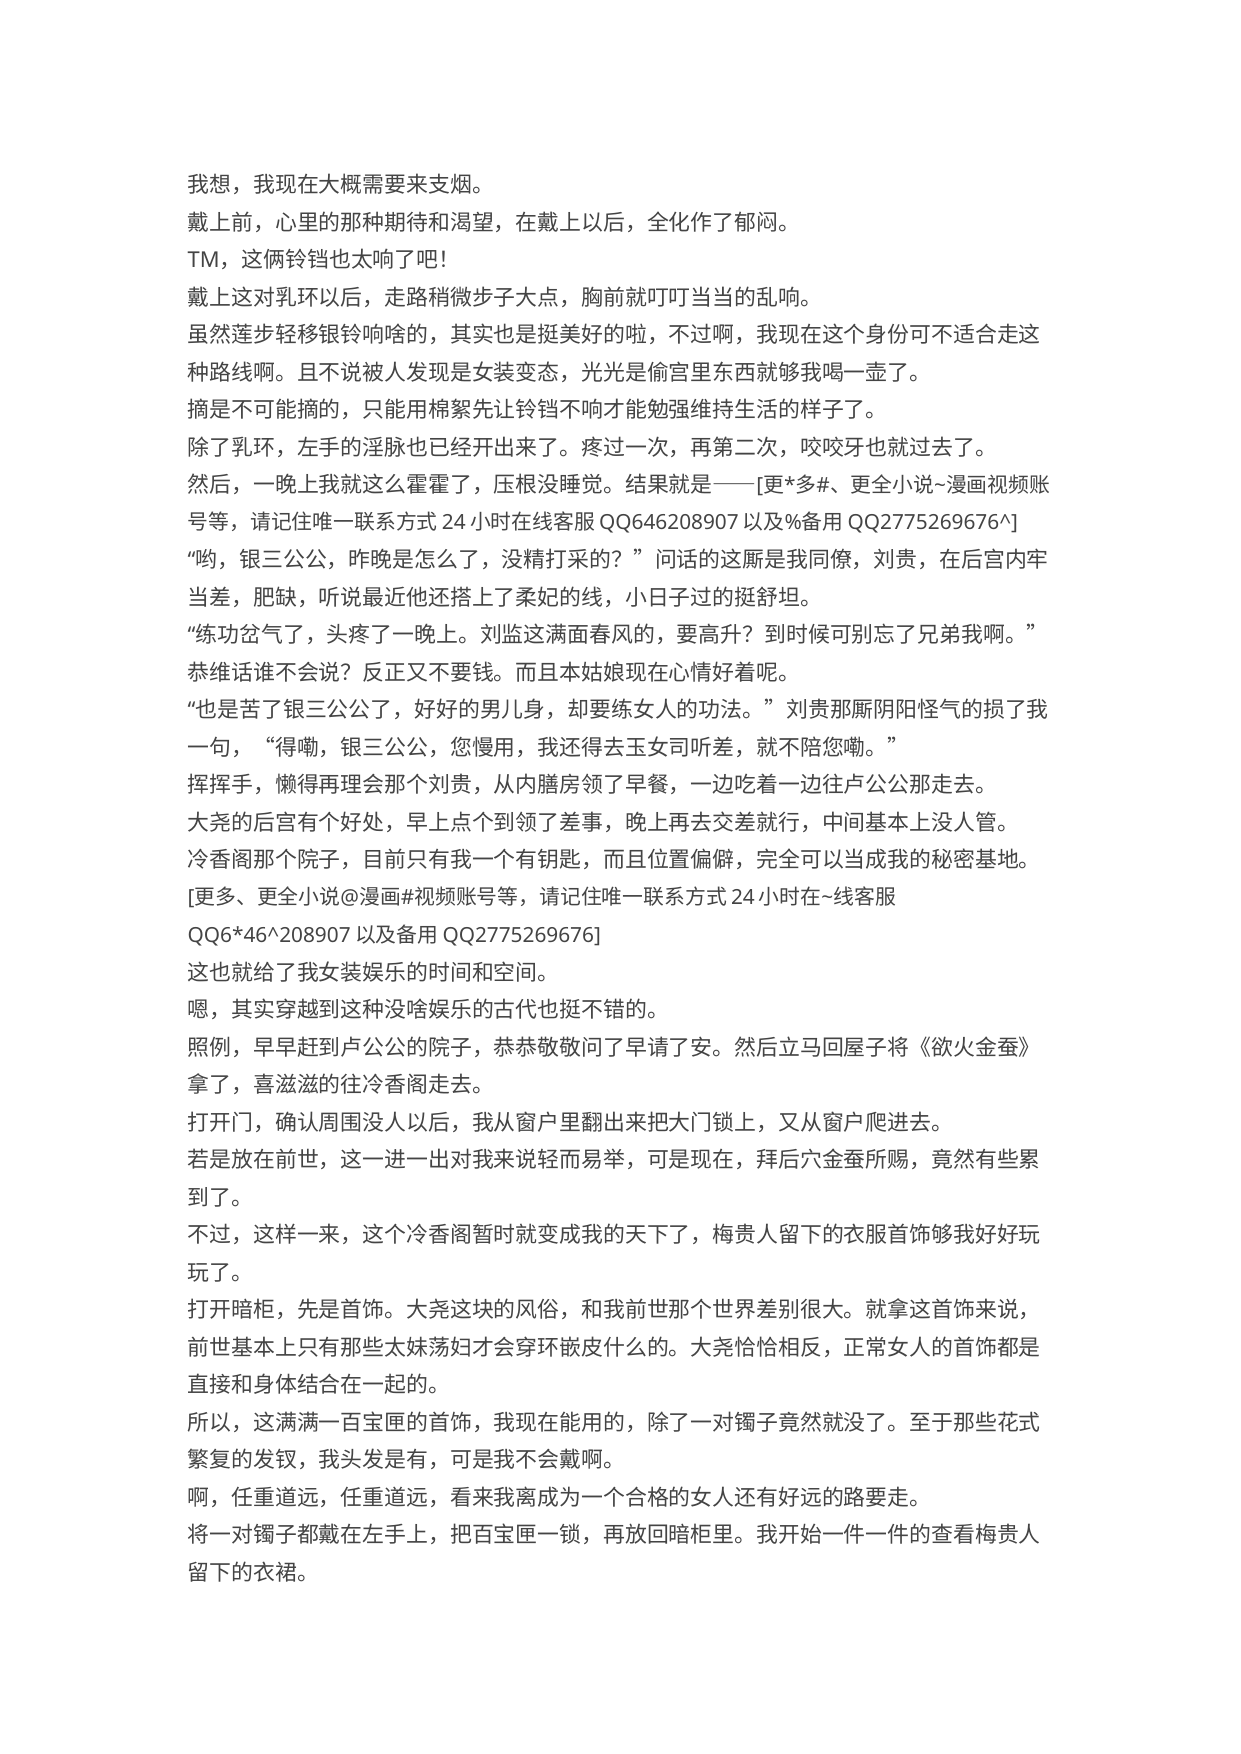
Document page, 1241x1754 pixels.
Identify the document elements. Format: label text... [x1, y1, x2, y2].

text 挥挥手，懒得再理会那个刘贵，从内膳房领了早餐，一边吃着一边往卢公公那走去。 [187, 764, 1053, 802]
text 戴上前，心里的那种期待和渴望，在戴上以后，全化作了郁闷。 [187, 202, 1053, 239]
text TM，这俩铃铛也太响了吧！ [187, 239, 1053, 277]
text 除了乳环，左手的淫脉也已经开出来了。疼过一次，再第二次，咬咬牙也就过去了。 [187, 427, 1053, 464]
text 照例，早早赶到卢公公的院子，恭恭敬敬问了早请了安。然后立马回屋子将《欲火金蚕》拿了，喜滋滋的往冷香阁走去。 [187, 1027, 1053, 1102]
text 若是放在前世，这一进一出对我来说轻而易举，可是现在，拜后穴金蚕所赐，竟然有些累到了。 [187, 1139, 1053, 1214]
text 啊，任重道远，任重道远，看来我离成为一个合格的女人还有好远的路要走。 [187, 1477, 1053, 1514]
text 这也就给了我女装娱乐的时间和空间。 [187, 952, 1053, 989]
text 所以，这满满一百宝匣的首饰，我现在能用的，除了一对镯子竟然就没了。至于那些花式繁复的发钗，我头发是有，可是我不会戴啊。 [187, 1402, 1053, 1477]
text “也是苦了银三公公了，好好的男儿身，却要练女人的功法。”刘贵那厮阴阳怪气的损了我一句，“得嘞，银三公公，您慢用，我还得去玉女司听差，就不陪您嘞。” [187, 689, 1053, 764]
text 嗯，其实穿越到这种没啥娱乐的古代也挺不错的。 [187, 989, 1053, 1027]
text 戴上这对乳环以后，走路稍微步子大点，胸前就叮叮当当的乱响。 [187, 277, 1053, 314]
text “练功岔气了，头疼了一晚上。刘监这满面春风的，要高升？到时候可别忘了兄弟我啊。”恭维话谁不会说？反正又不要钱。而且本姑娘现在心情好着呢。 [187, 614, 1053, 689]
text “哟，银三公公，昨晚是怎么了，没精打采的？”问话的这厮是我同僚，刘贵，在后宫内牢当差，肥缺，听说最近他还搭上了柔妃的线，小日子过的挺舒坦。 [187, 539, 1053, 614]
text 打开暗柜，先是首饰。大尧这块的风俗，和我前世那个世界差别很大。就拿这首饰来说，前世基本上只有那些太妹荡妇才会穿环嵌皮什么的。大尧恰恰相反，正常女人的首饰都是直接和身体结合在一起的。 [187, 1289, 1053, 1402]
text 我想，我现在大概需要来支烟。 [187, 164, 1053, 202]
text 然后，一晚上我就这么霍霍了，压根没睡觉。结果就是——[更*多#、更全小说~漫画视频账号等，请记住唯一联系方式24小时在线客服QQ646208907以及%备用QQ2775269676^] [187, 464, 1053, 539]
text 冷香阁那个院子，目前只有我一个有钥匙，而且位置偏僻，完全可以当成我的秘密基地。[更多、更全小说@漫画#视频账号等，请记住唯一联系方式24小时在~线客服QQ6*46^208907以及备用QQ2775269676] [187, 839, 1053, 952]
text 不过，这样一来，这个冷香阁暂时就变成我的天下了，梅贵人留下的衣服首饰够我好好玩玩了。 [187, 1214, 1053, 1289]
text 虽然莲步轻移银铃响啥的，其实也是挺美好的啦，不过啊，我现在这个身份可不适合走这种路线啊。且不说被人发现是女装变态，光光是偷宫里东西就够我喝一壶了。 [187, 314, 1053, 389]
text 将一对镯子都戴在左手上，把百宝匣一锁，再放回暗柜里。我开始一件一件的查看梅贵人留下的衣裙。 [187, 1514, 1053, 1589]
text 摘是不可能摘的，只能用棉絮先让铃铛不响才能勉强维持生活的样子了。 [187, 389, 1053, 427]
text 打开门，确认周围没人以后，我从窗户里翻出来把大门锁上，又从窗户爬进去。 [187, 1102, 1053, 1139]
text 大尧的后宫有个好处，早上点个到领了差事，晚上再去交差就行，中间基本上没人管。 [187, 802, 1053, 839]
